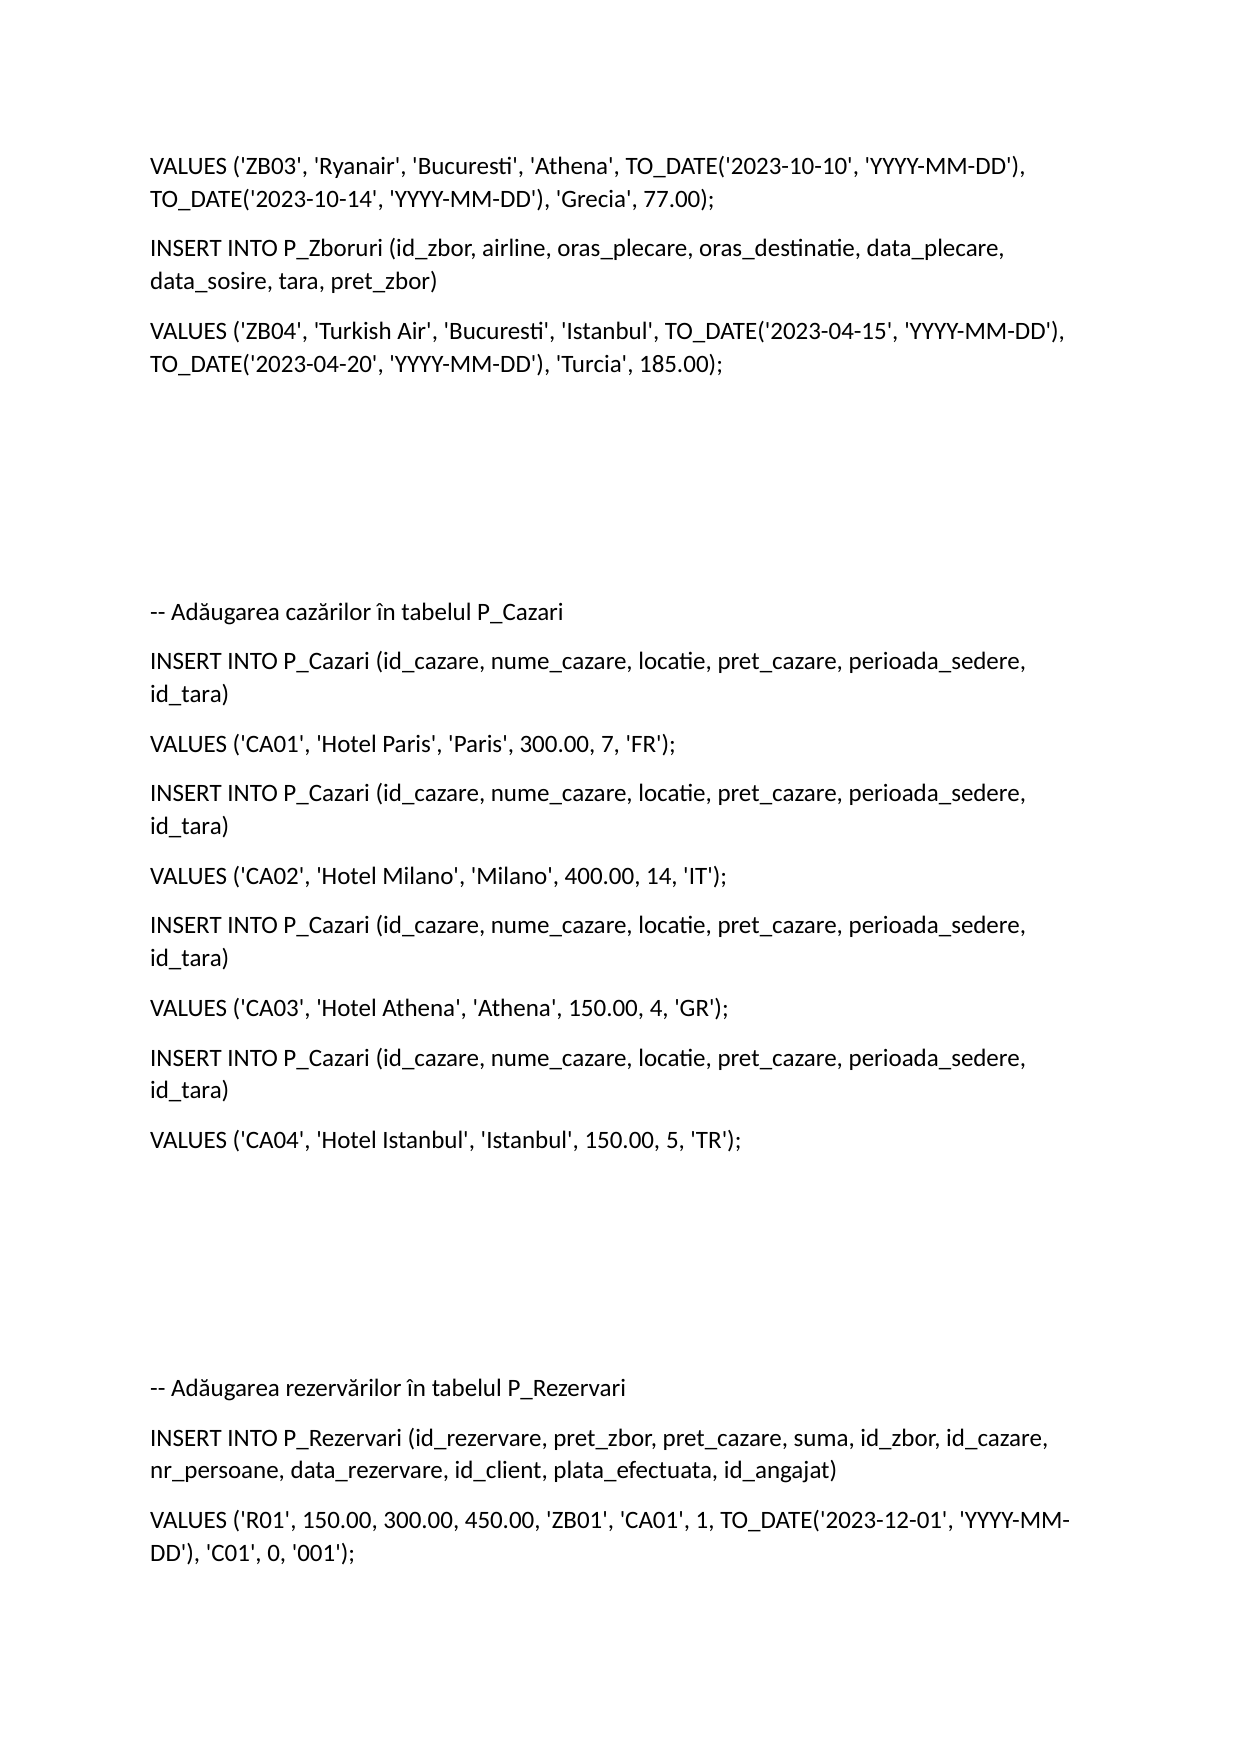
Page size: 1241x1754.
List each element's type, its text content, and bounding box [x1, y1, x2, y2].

text INSERT INTO P_Cazari (id_cazare, nume_cazare, locatie, pret_cazare, perioada_sedere, id_tara) [150, 777, 1090, 841]
text -- Adăugarea cazărilor în tabelul P_Cazari [150, 596, 1090, 626]
text -- Adăugarea rezervărilor în tabelul P_Rezervari [150, 1372, 1090, 1403]
text INSERT INTO P_Cazari (id_cazare, nume_cazare, locatie, pret_cazare, perioada_sedere, id_tara) [150, 1042, 1090, 1105]
text VALUES ('CA02', 'Hotel Milano', 'Milano', 400.00, 14, 'IT'); [150, 860, 1090, 891]
text VALUES ('ZB03', 'Ryanair', 'Bucuresti', 'Athena', TO_DATE('2023-10-10', 'YYYY-MM-DD'), TO_DATE('2023-10-14', 'YYYY-MM-DD'), 'Grecia', 77.00); [150, 150, 1090, 213]
text INSERT INTO P_Cazari (id_cazare, nume_cazare, locatie, pret_cazare, perioada_sedere, id_tara) [150, 909, 1090, 973]
text VALUES ('ZB04', 'Turkish Air', 'Bucuresti', 'Istanbul', TO_DATE('2023-04-15', 'YYYY-MM-DD'), TO_DATE('2023-04-20', 'YYYY-MM-DD'), 'Turcia', 185.00); [150, 315, 1090, 378]
text VALUES ('CA03', 'Hotel Athena', 'Athena', 150.00, 4, 'GR'); [150, 992, 1090, 1023]
text INSERT INTO P_Cazari (id_cazare, nume_cazare, locatie, pret_cazare, perioada_sedere, id_tara) [150, 645, 1090, 709]
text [150, 232, 1090, 296]
text VALUES ('CA04', 'Hotel Istanbul', 'Istanbul', 150.00, 5, 'TR'); [150, 1124, 1090, 1155]
text VALUES ('R01', 150.00, 300.00, 450.00, 'ZB01', 'CA01', 1, TO_DATE('2023-12-01', 'YYYY-MM-DD'), 'C01', 0, '001'); [150, 1504, 1090, 1568]
text VALUES ('CA01', 'Hotel Paris', 'Paris', 300.00, 7, 'FR'); [150, 728, 1090, 758]
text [150, 1422, 1090, 1485]
